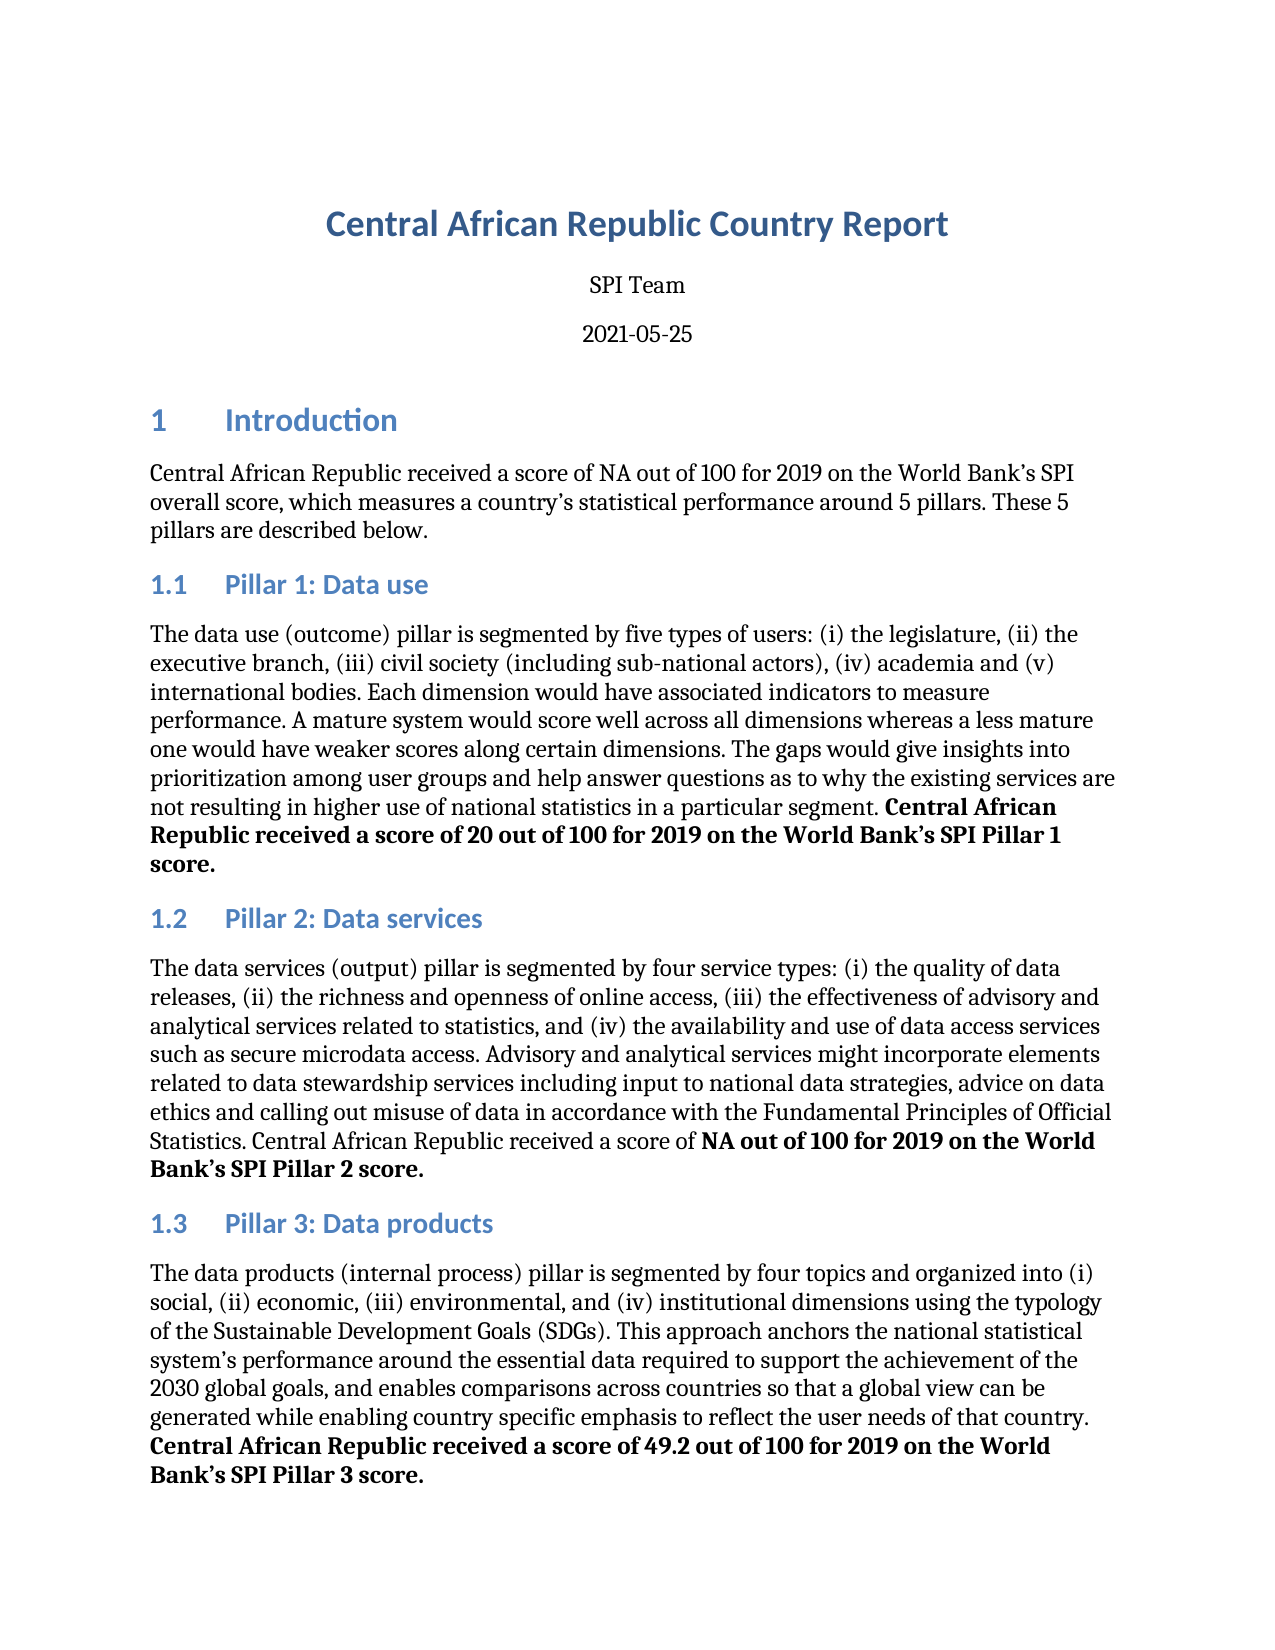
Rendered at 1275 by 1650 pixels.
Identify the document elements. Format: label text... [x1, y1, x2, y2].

subtitle 1.1 Pillar 1: Data use [150, 566, 1125, 601]
title Central African Republic Country Report [150, 200, 1125, 246]
text SPI Team [150, 271, 1125, 299]
subtitle 1 Introduction [150, 399, 1125, 440]
subtitle 1.2 Pillar 2: Data services [150, 900, 1125, 935]
text 2021-05-25 [150, 320, 1125, 349]
text Central African Republic received a score of NA out of 100 for 2019 on the World Bank’s SPI overall score, which measures a country’s statistical performance around 5 pillars. These 5 pillars are described below. [150, 459, 1125, 545]
subtitle 1.3 Pillar 3: Data products [150, 1205, 1125, 1241]
text The data services (output) pillar is segmented by four service types: (i) the quality of data releases, (ii) the richness and openness of online access, (iii) the effectiveness of advisory and analytical services related to statistics, and (iv) the availability and use of data access services such as secure microdata access. Advisory and analytical services might incorporate elements related to data stewardship services including input to national data strategies, advice on data ethics and calling out misuse of data in accordance with the Fundamental Principles of Official Statistics. Central African Republic received a score of NA out of 100 for 2019 on the World Bank’s SPI Pillar 2 score. [150, 954, 1125, 1184]
text The data use (outcome) pillar is segmented by five types of users: (i) the legislature, (ii) the executive branch, (iii) civil society (including sub-national actors), (iv) academia and (v) international bodies. Each dimension would have associated indicators to measure performance. A mature system would score well across all dimensions whereas a less mature one would have weaker scores along certain dimensions. The gaps would give insights into prioritization among user groups and help answer questions as to why the existing services are not resulting in higher use of national statistics in a particular segment. Central African Republic received a score of 20 out of 100 for 2019 on the World Bank’s SPI Pillar 1 score. [150, 620, 1125, 879]
text The data products (internal process) pillar is segmented by four topics and organized into (i) social, (ii) economic, (iii) environmental, and (iv) institutional dimensions using the typology of the Sustainable Development Goals (SDGs). This approach anchors the national statistical system’s performance around the essential data required to support the achievement of the 2030 global goals, and enables comparisons across countries so that a global view can be generated while enabling country specific emphasis to reflect the user needs of that country. Central African Republic received a score of 49.2 out of 100 for 2019 on the World Bank’s SPI Pillar 3 score. [150, 1259, 1125, 1489]
